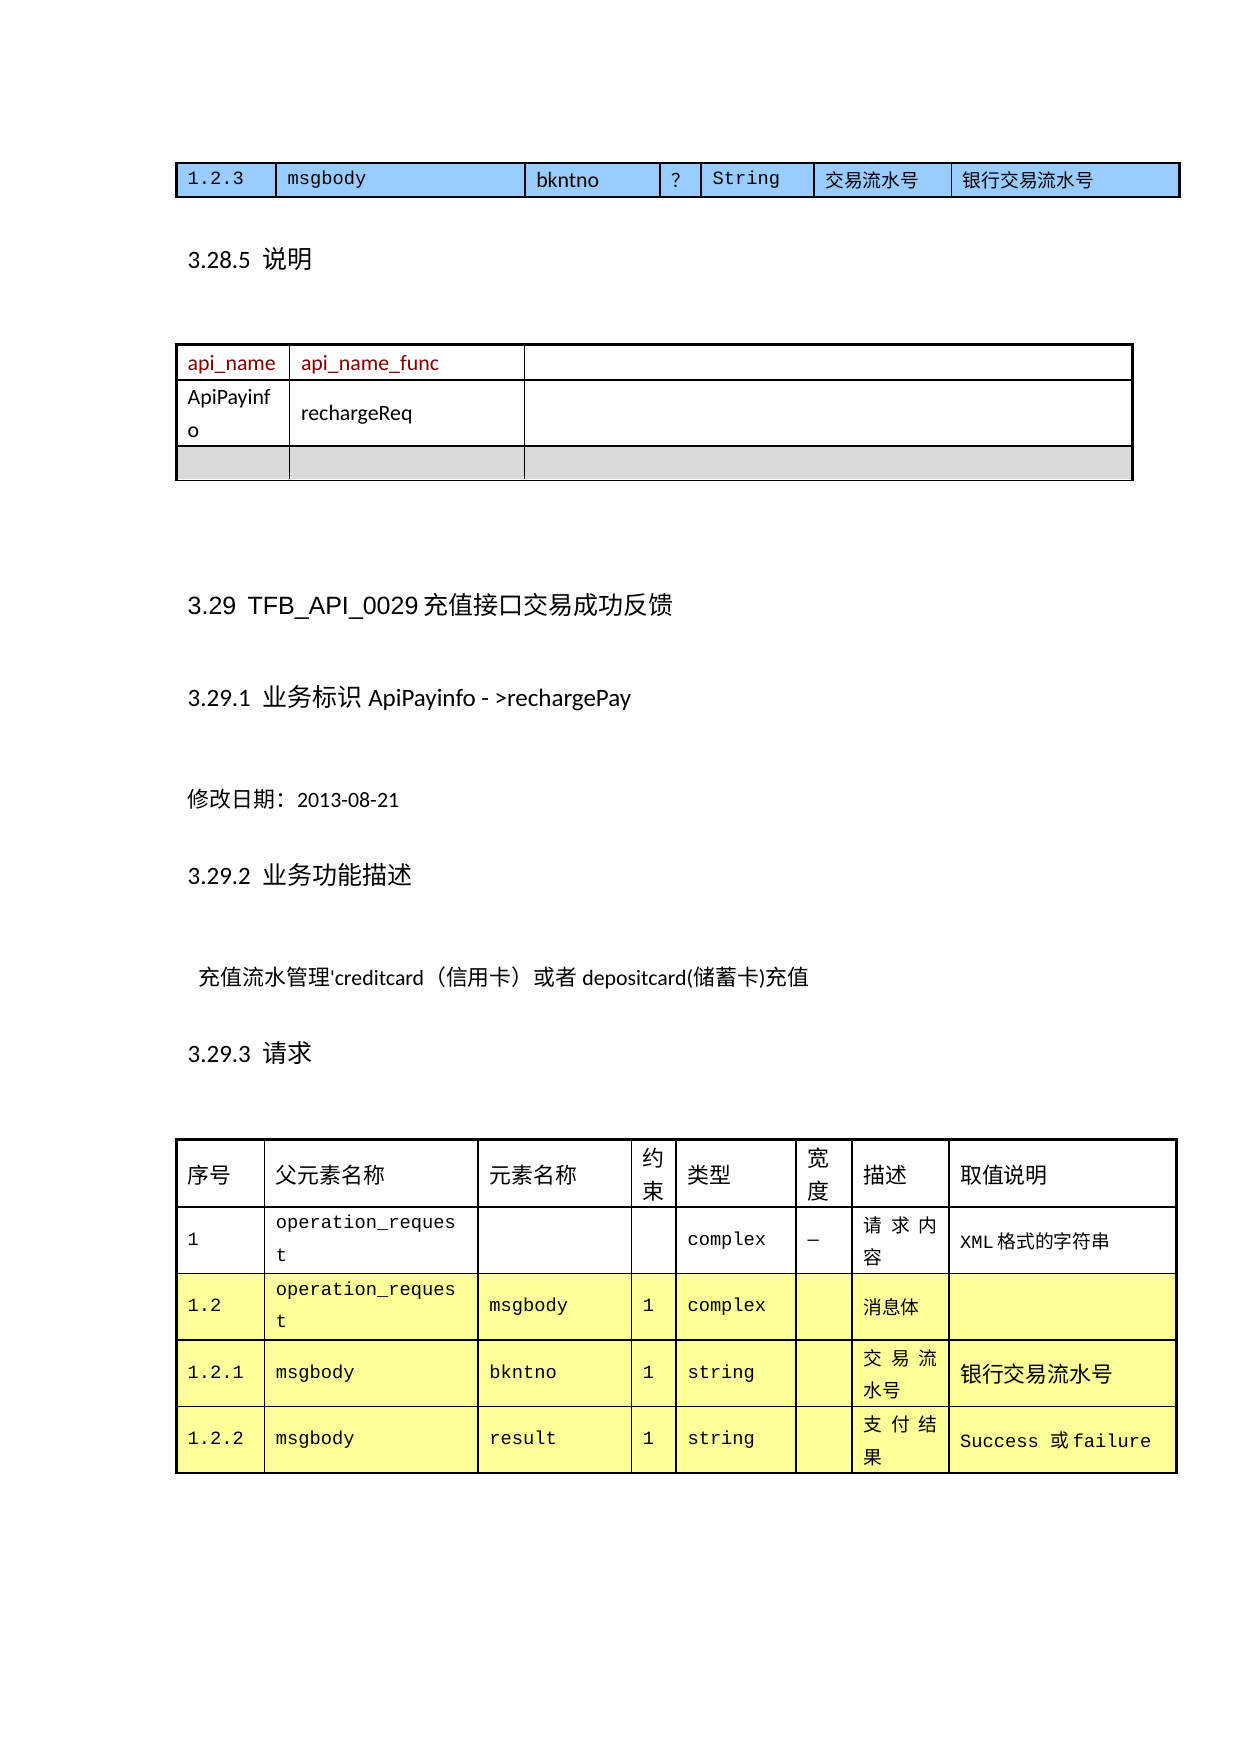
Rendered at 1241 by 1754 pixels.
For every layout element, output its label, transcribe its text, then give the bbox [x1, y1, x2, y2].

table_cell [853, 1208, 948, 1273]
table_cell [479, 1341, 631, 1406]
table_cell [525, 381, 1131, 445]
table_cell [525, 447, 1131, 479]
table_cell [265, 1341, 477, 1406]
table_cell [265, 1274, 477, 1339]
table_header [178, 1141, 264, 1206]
subtitle 说明 [187, 225, 1053, 290]
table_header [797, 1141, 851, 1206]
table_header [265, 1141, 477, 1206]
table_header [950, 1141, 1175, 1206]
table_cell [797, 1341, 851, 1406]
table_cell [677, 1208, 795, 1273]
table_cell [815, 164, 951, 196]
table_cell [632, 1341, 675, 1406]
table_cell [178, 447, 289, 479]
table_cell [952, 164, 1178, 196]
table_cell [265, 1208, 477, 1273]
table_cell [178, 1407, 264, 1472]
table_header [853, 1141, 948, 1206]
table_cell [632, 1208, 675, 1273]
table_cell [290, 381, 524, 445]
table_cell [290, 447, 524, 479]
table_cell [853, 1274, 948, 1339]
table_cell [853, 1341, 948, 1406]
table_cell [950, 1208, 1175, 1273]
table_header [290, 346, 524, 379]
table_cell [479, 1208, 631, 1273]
subtitle 业务标识 ApiPayinfo - >rechargePay [187, 663, 1053, 728]
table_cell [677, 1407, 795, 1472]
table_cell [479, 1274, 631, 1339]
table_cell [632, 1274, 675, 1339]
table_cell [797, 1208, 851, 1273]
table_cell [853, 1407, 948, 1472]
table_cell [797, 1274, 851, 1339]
text 修改日期：2013-08-21 [187, 782, 1053, 814]
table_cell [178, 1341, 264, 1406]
subtitle 业务功能描述 [187, 841, 1053, 906]
subtitle 请求 [187, 1019, 1053, 1084]
text 充值流水管理'creditcard（信用卡）或者 depositcard(储蓄卡)充值 [187, 960, 1053, 992]
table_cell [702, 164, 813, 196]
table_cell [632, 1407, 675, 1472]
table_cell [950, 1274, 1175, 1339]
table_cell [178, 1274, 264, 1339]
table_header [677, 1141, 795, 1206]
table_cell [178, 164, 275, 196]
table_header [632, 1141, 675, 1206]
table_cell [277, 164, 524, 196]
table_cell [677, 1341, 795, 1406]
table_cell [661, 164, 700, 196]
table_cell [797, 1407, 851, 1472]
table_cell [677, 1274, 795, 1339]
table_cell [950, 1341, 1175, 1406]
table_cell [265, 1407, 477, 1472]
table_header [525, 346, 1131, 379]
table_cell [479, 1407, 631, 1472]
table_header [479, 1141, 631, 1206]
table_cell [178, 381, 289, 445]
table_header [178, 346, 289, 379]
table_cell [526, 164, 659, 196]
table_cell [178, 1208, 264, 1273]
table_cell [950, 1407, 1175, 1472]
subtitle TFB_API_0029充值接口交易成功反馈 [187, 571, 1053, 636]
